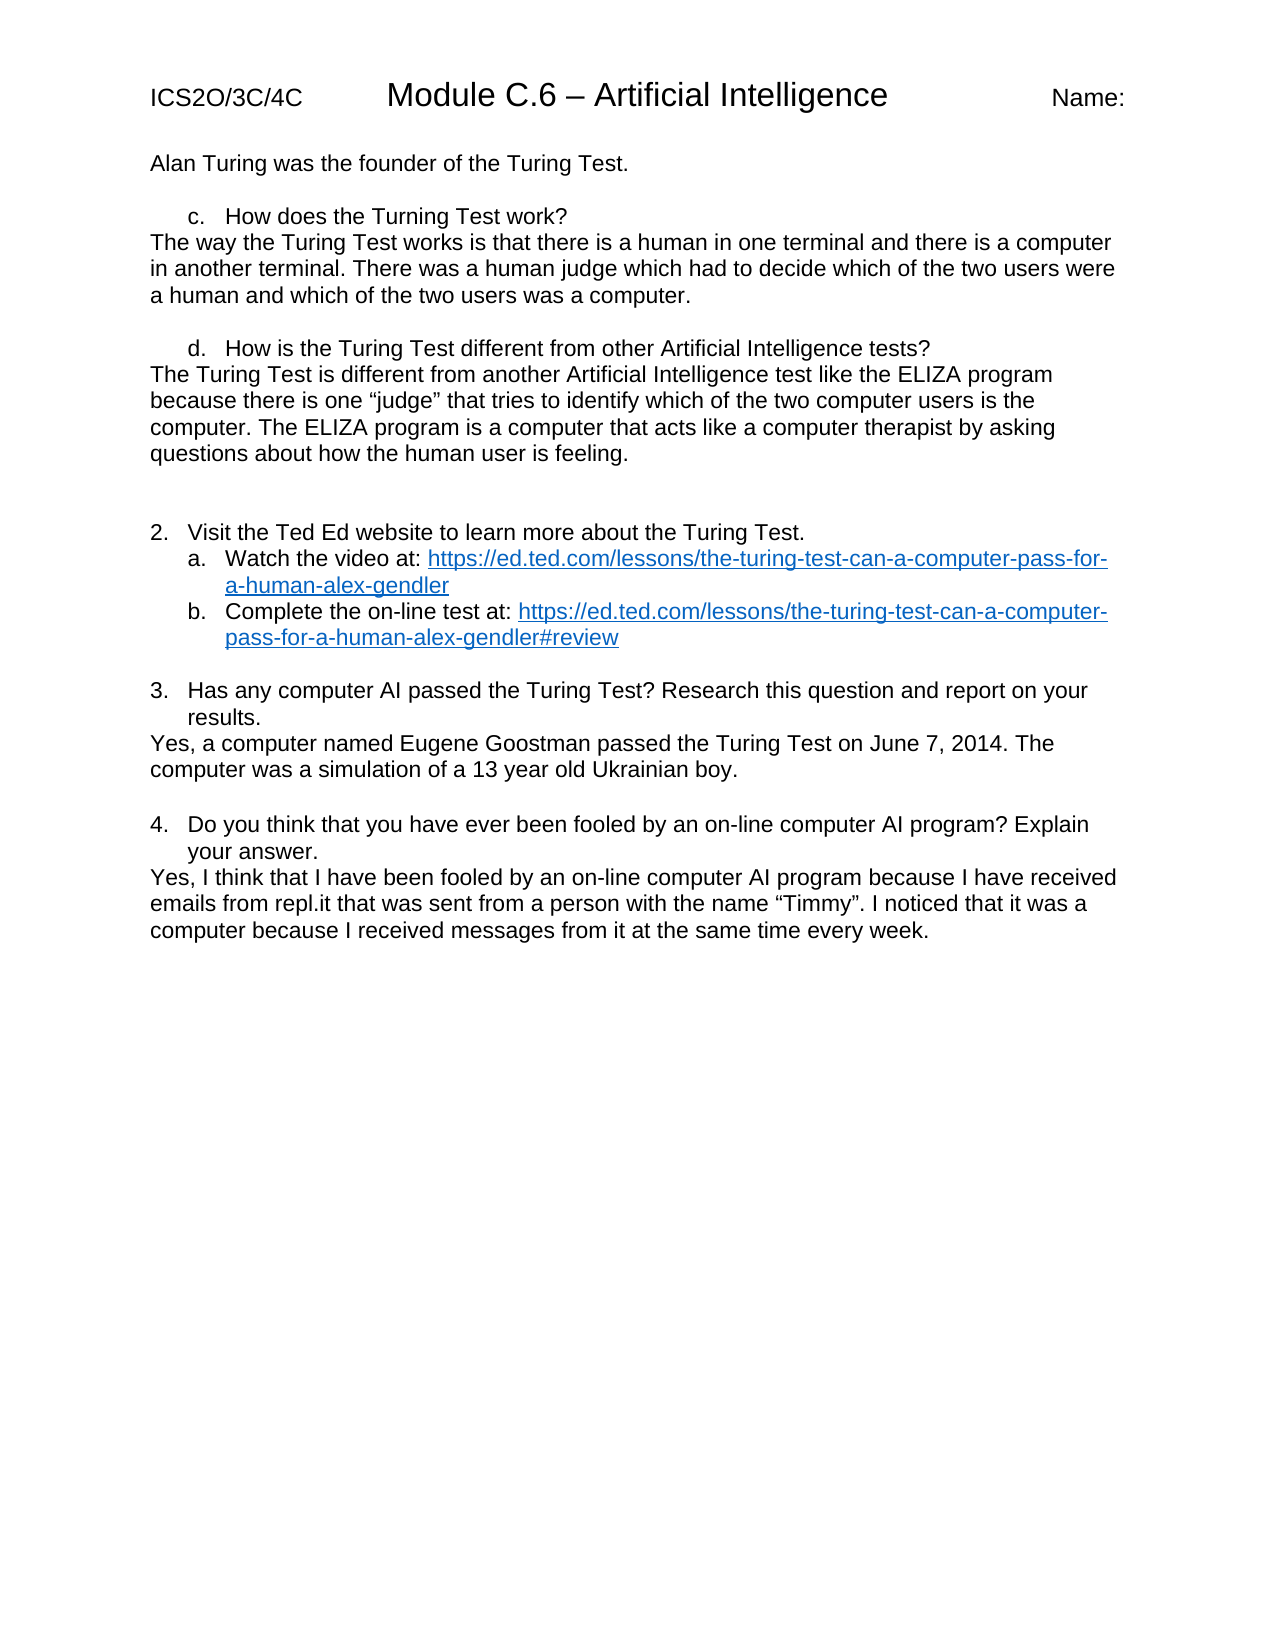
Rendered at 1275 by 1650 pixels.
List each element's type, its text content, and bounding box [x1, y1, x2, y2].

text Yes, I think that I have been fooled by an on-line computer AI program because I have received emails from repl.it that was sent from a person with the name “Timmy”. I noticed that it was a computer because I received messages from it at the same time every week. [150, 864, 1125, 943]
text Yes, a computer named Eugene Goostman passed the Turing Test on June 7, 2014. The computer was a simulation of a 13 year old Ukrainian boy. [150, 730, 1125, 811]
list Watch the video at: https://ed.ted.com/lessons/the-turing-test-can-a-computer-pass-for-a-human-alex-gendler [187, 545, 1125, 598]
list How is the Turing Test different from other Artificial Intelligence tests? [187, 334, 1125, 361]
list Visit the Ted Ed website to learn more about the Turing Test. [150, 519, 1125, 545]
list Do you think that you have ever been fooled by an on-line computer AI program? Explain your answer. [150, 811, 1125, 864]
text The way the Turing Test works is that there is a human in one terminal and there is a computer in another terminal. There was a human judge which had to decide which of the two users were a human and which of the two users was a computer. [150, 229, 1125, 308]
list How does the Turning Test work? [187, 203, 1125, 229]
list Has any computer AI passed the Turing Test? Research this question and report on your results. [150, 677, 1125, 730]
list Complete the on-line test at: https://ed.ted.com/lessons/the-turing-test-can-a-computer-pass-for-a-human-alex-gendler#review [187, 598, 1125, 651]
text Alan Turing was the founder of the Turing Test. [150, 150, 1125, 176]
text The Turing Test is different from another Artificial Intelligence test like the ELIZA program because there is one “judge” that tries to identify which of the two computer users is the computer. The ELIZA program is a computer that acts like a computer therapist by asking questions about how the human user is feeling. [150, 361, 1125, 466]
